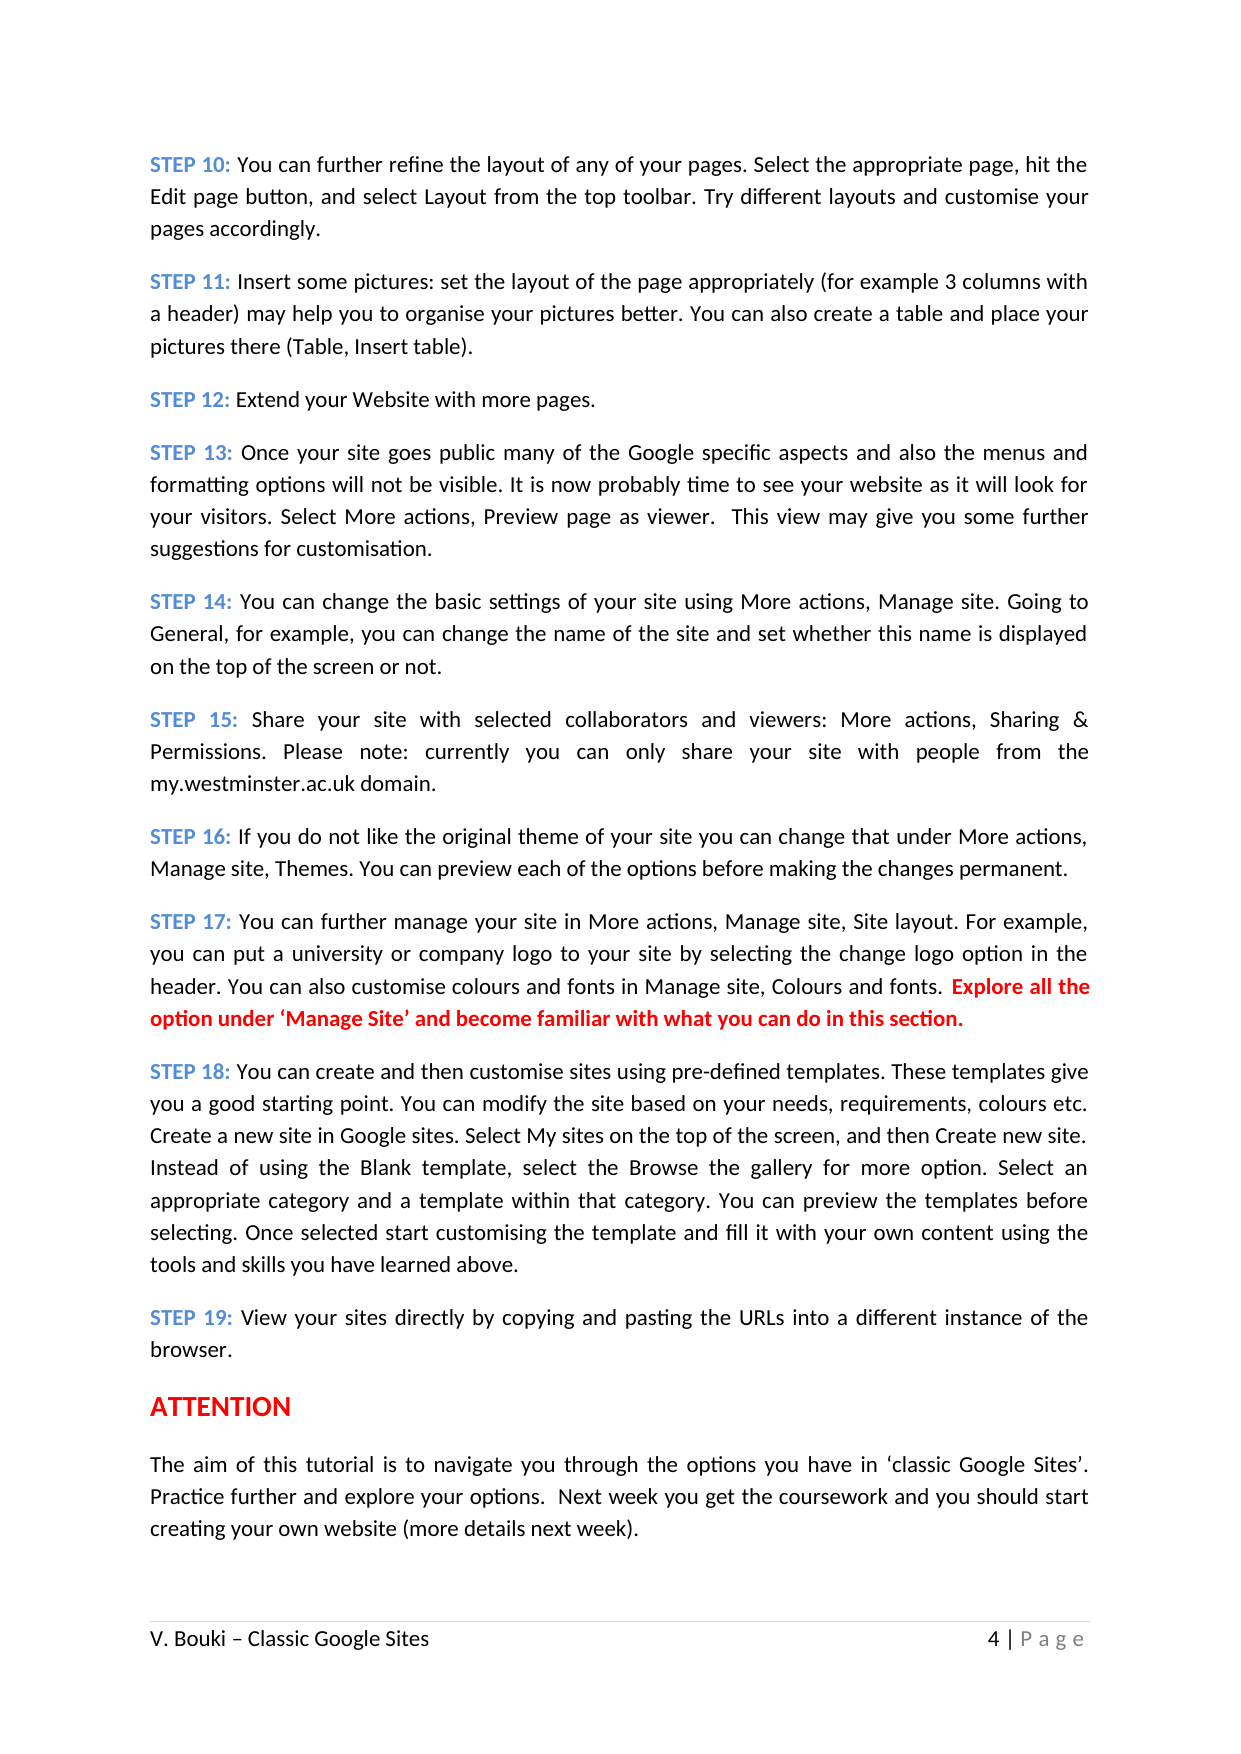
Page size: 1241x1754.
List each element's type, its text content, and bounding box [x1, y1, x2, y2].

text STEP 10: You can further refine the layout of any of your pages. Select the appropriate page, hit the Edit page button, and select Layout from the top toolbar. Try different layouts and customise your pages accordingly. [150, 150, 1090, 242]
text STEP 15: Share your site with selected collaborators and viewers: More actions, Sharing & Permissions. Please note: currently you can only share your site with people from the my.westminster.ac.uk domain. [150, 705, 1090, 797]
text STEP 16: If you do not like the original theme of your site you can change that under More actions, Manage site, Themes. You can preview each of the options before making the changes permanent. [150, 822, 1090, 882]
text STEP 11: Insert some pictures: set the layout of the page appropriately (for example 3 columns with a header) may help you to organise your pictures better. You can also create a table and place your pictures there (Table, Insert table). [150, 267, 1090, 360]
text STEP 19: View your sites directly by copying and pasting the URLs into a different instance of the browser. [150, 1303, 1090, 1363]
text STEP 13: Once your site goes public many of the Google specific aspects and also the menus and formatting options will not be visible. It is now probably time to see your website as it will look for your visitors. Select More actions, Preview page as viewer. This view may give you some further suggestions for customisation. [150, 438, 1090, 562]
text The aim of this tutorial is to navigate you through the options you have in ‘classic Google Sites’. Practice further and explore your options. Next week you get the coursework and you should start creating your own website (more details next week). [150, 1450, 1090, 1542]
text STEP 14: You can change the basic settings of your site using More actions, Manage site. Going to General, for example, you can change the name of the site and set whether this name is displayed on the top of the screen or not. [150, 587, 1090, 680]
text STEP 12: Extend your Website with more pages. [150, 385, 1090, 413]
text STEP 17: You can further manage your site in More actions, Manage site, Site layout. For example, you can put a university or company logo to your site by selecting the change logo option in the header. You can also customise colours and fonts in Manage site, Colours and fonts. Explore all the option under ‘Manage Site’ and become familiar with what you can do in this section. [150, 907, 1090, 1032]
text ATTENTION [150, 1388, 1090, 1424]
text STEP 18: You can create and then customise sites using pre-defined templates. These templates give you a good starting point. You can modify the site based on your needs, requirements, colours etc. Create a new site in Google sites. Select My sites on the top of the screen, and then Create new site. Instead of using the Blank template, select the Browse the gallery for more option. Select an appropriate category and a template within that category. You can preview the templates before selecting. Once selected start customising the template and fill it with your own content using the tools and skills you have learned above. [150, 1057, 1090, 1278]
